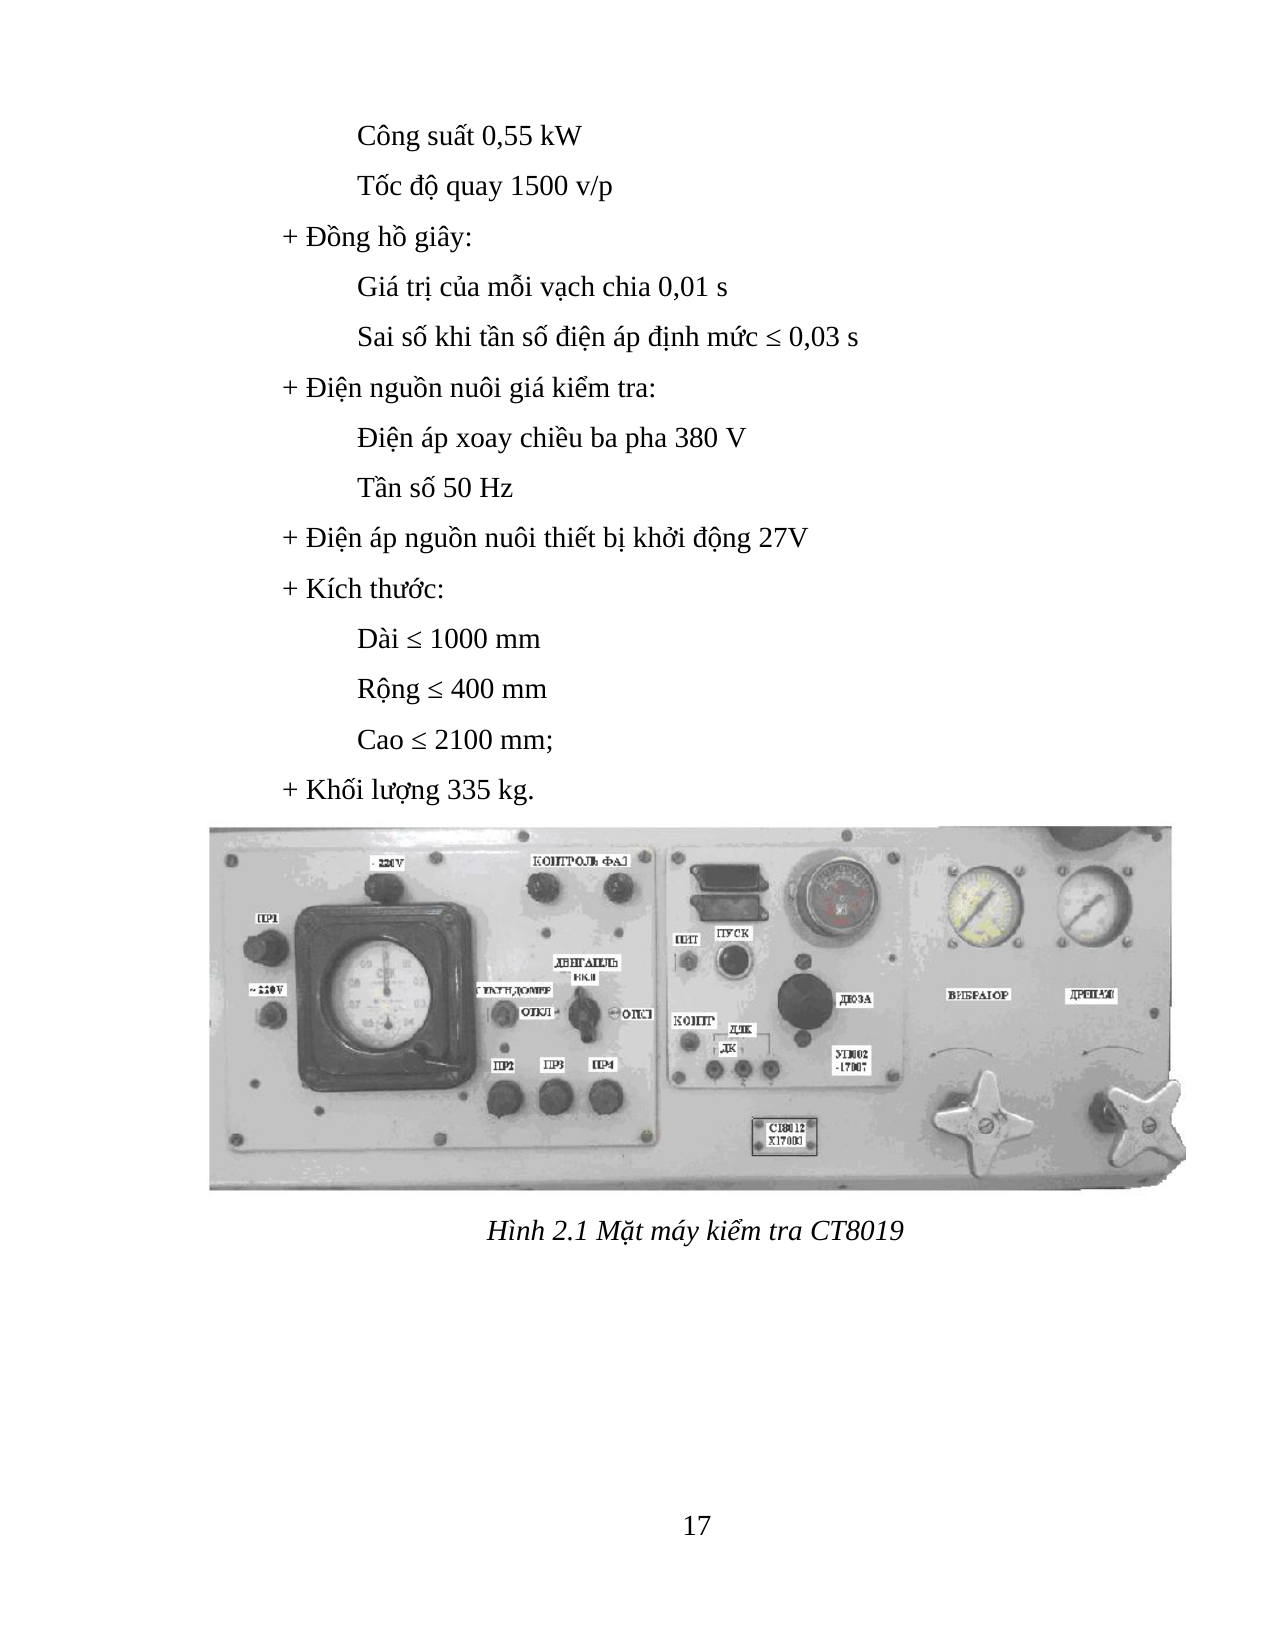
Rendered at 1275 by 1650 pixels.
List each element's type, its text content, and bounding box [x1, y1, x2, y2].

list + Điện áp nguồn nuôi thiết bị khởi động 27V [207, 521, 1186, 554]
list + Đồng hồ giây: [207, 219, 1186, 252]
list + Điện nguồn nuôi giá kiểm tra: [207, 370, 1186, 403]
list Rộng ≤ 400 mm [282, 672, 1186, 705]
list Dài ≤ 1000 mm [282, 621, 1186, 655]
list Cao ≤ 2100 mm; [282, 722, 1186, 755]
picture [206, 822, 1187, 1196]
text Hình 2.1 Mặt máy kiểm tra CT8019 [207, 1213, 1186, 1246]
list Tần số 50 Hz [282, 470, 1186, 504]
list Sai số khi tần số điện áp định mức ≤ 0,03 s [282, 319, 1186, 353]
list Giá trị của mỗi vạch chia 0,01 s [282, 269, 1186, 303]
list Tốc độ quay 1500 v/p [282, 168, 1186, 202]
list Điện áp xoay chiều ba pha 380 V [282, 420, 1186, 453]
list + Khối lượng 335 kg. [207, 772, 1186, 806]
list + Kích thước: [207, 571, 1186, 604]
list Công suất 0,55 kW [282, 118, 1186, 152]
